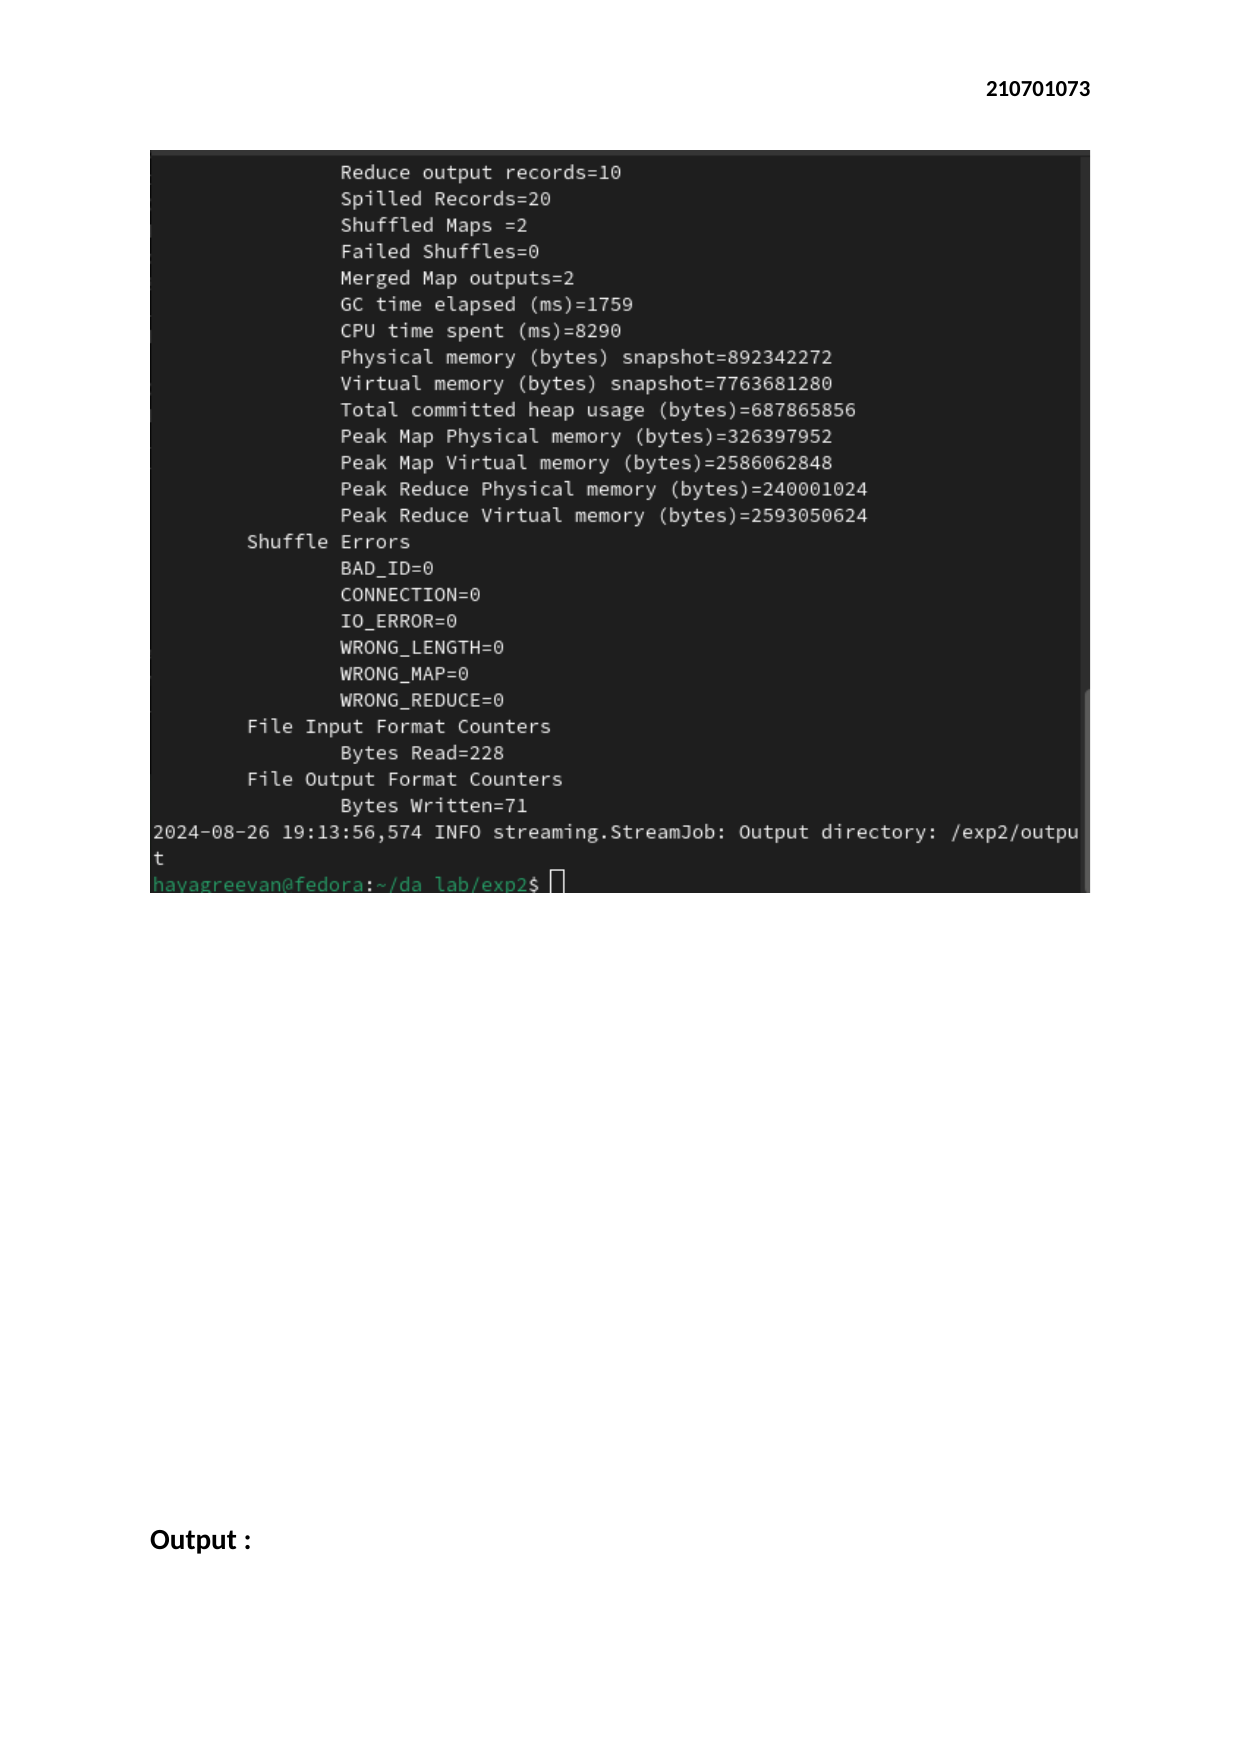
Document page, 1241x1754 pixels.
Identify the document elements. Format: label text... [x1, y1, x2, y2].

picture [150, 150, 1091, 893]
text Output : [150, 1521, 1090, 1556]
